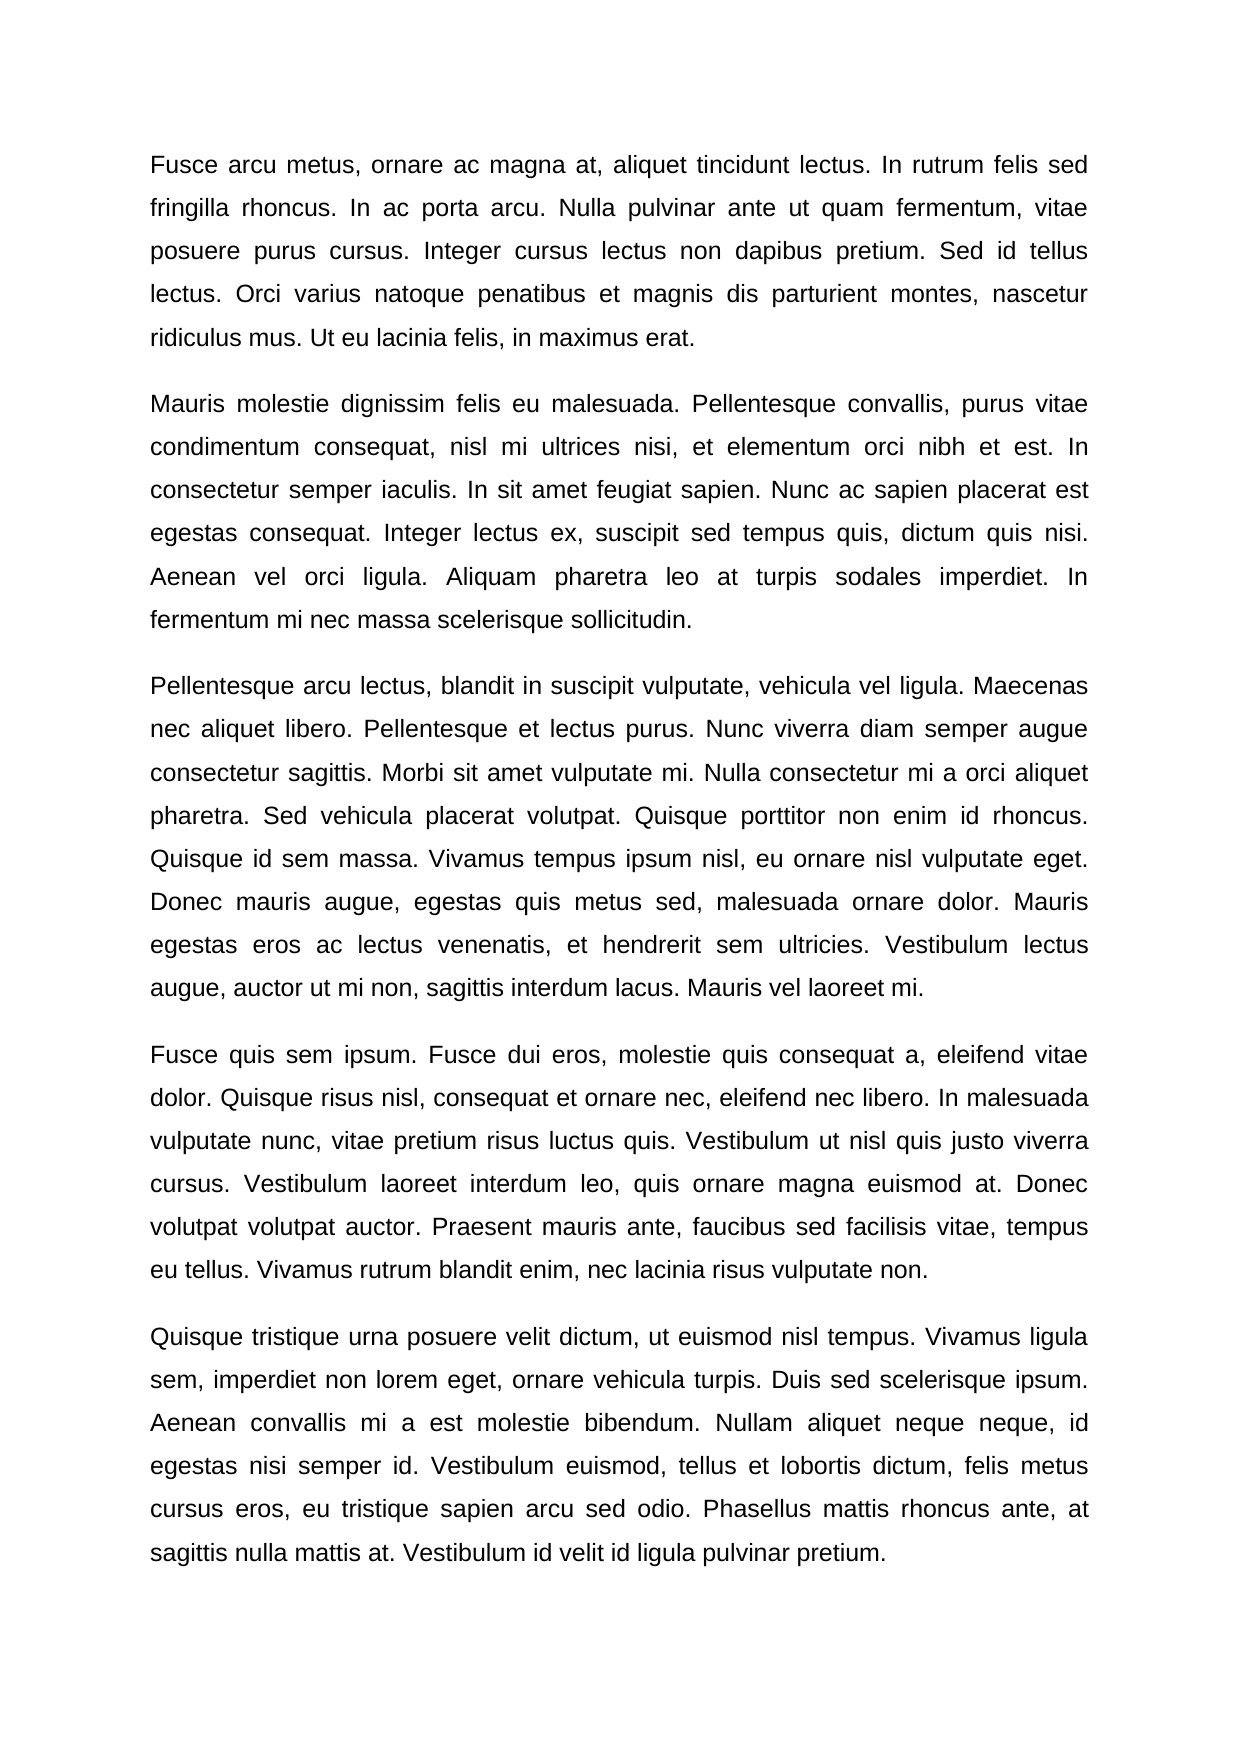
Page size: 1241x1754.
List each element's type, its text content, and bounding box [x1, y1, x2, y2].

text Fusce quis sem ipsum. Fusce dui eros, molestie quis consequat a, eleifend vitae dolor. Quisque risus nisl, consequat et ornare nec, eleifend nec libero. In malesuada vulputate nunc, vitae pretium risus luctus quis. Vestibulum ut nisl quis justo viverra cursus. Vestibulum laoreet interdum leo, quis ornare magna euismod at. Donec volutpat volutpat auctor. Praesent mauris ante, faucibus sed facilisis vitae, tempus eu tellus. Vivamus rutrum blandit enim, nec lacinia risus vulputate non. [150, 1040, 1090, 1284]
text Mauris molestie dignissim felis eu malesuada. Pellentesque convallis, purus vitae condimentum consequat, nisl mi ultrices nisi, et elementum orci nibh et est. In consectetur semper iaculis. In sit amet feugiat sapien. Nunc ac sapien placerat est egestas consequat. Integer lectus ex, suscipit sed tempus quis, dictum quis nisi. Aenean vel orci ligula. Aliquam pharetra leo at turpis sodales imperdiet. In fermentum mi nec massa scelerisque sollicitudin. [150, 389, 1090, 633]
text Pellentesque arcu lectus, blandit in suscipit vulputate, vehicula vel ligula. Maecenas nec aliquet libero. Pellentesque et lectus purus. Nunc viverra diam semper augue consectetur sagittis. Morbi sit amet vulputate mi. Nulla consectetur mi a orci aliquet pharetra. Sed vehicula placerat volutpat. Quisque porttitor non enim id rhoncus. Quisque id sem massa. Vivamus tempus ipsum nisl, eu ornare nisl vulputate eget. Donec mauris augue, egestas quis metus sed, malesuada ornare dolor. Mauris egestas eros ac lectus venenatis, et hendrerit sem ultricies. Vestibulum lectus augue, auctor ut mi non, sagittis interdum lacus. Mauris vel laoreet mi. [150, 671, 1090, 1002]
text Quisque tristique urna posuere velit dictum, ut euismod nisl tempus. Vivamus ligula sem, imperdiet non lorem eget, ornare vehicula turpis. Duis sed scelerisque ipsum. Aenean convallis mi a est molestie bibendum. Nullam aliquet neque neque, id egestas nisi semper id. Vestibulum euismod, tellus et lobortis dictum, felis metus cursus eros, eu tristique sapien arcu sed odio. Phasellus mattis rhoncus ante, at sagittis nulla mattis at. Vestibulum id velit id ligula pulvinar pretium. [150, 1322, 1090, 1566]
text Fusce arcu metus, ornare ac magna at, aliquet tincidunt lectus. In rutrum felis sed fringilla rhoncus. In ac porta arcu. Nulla pulvinar ante ut quam fermentum, vitae posuere purus cursus. Integer cursus lectus non dapibus pretium. Sed id tellus lectus. Orci varius natoque penatibus et magnis dis parturient montes, nascetur ridiculus mus. Ut eu lacinia felis, in maximus erat. [150, 150, 1090, 351]
